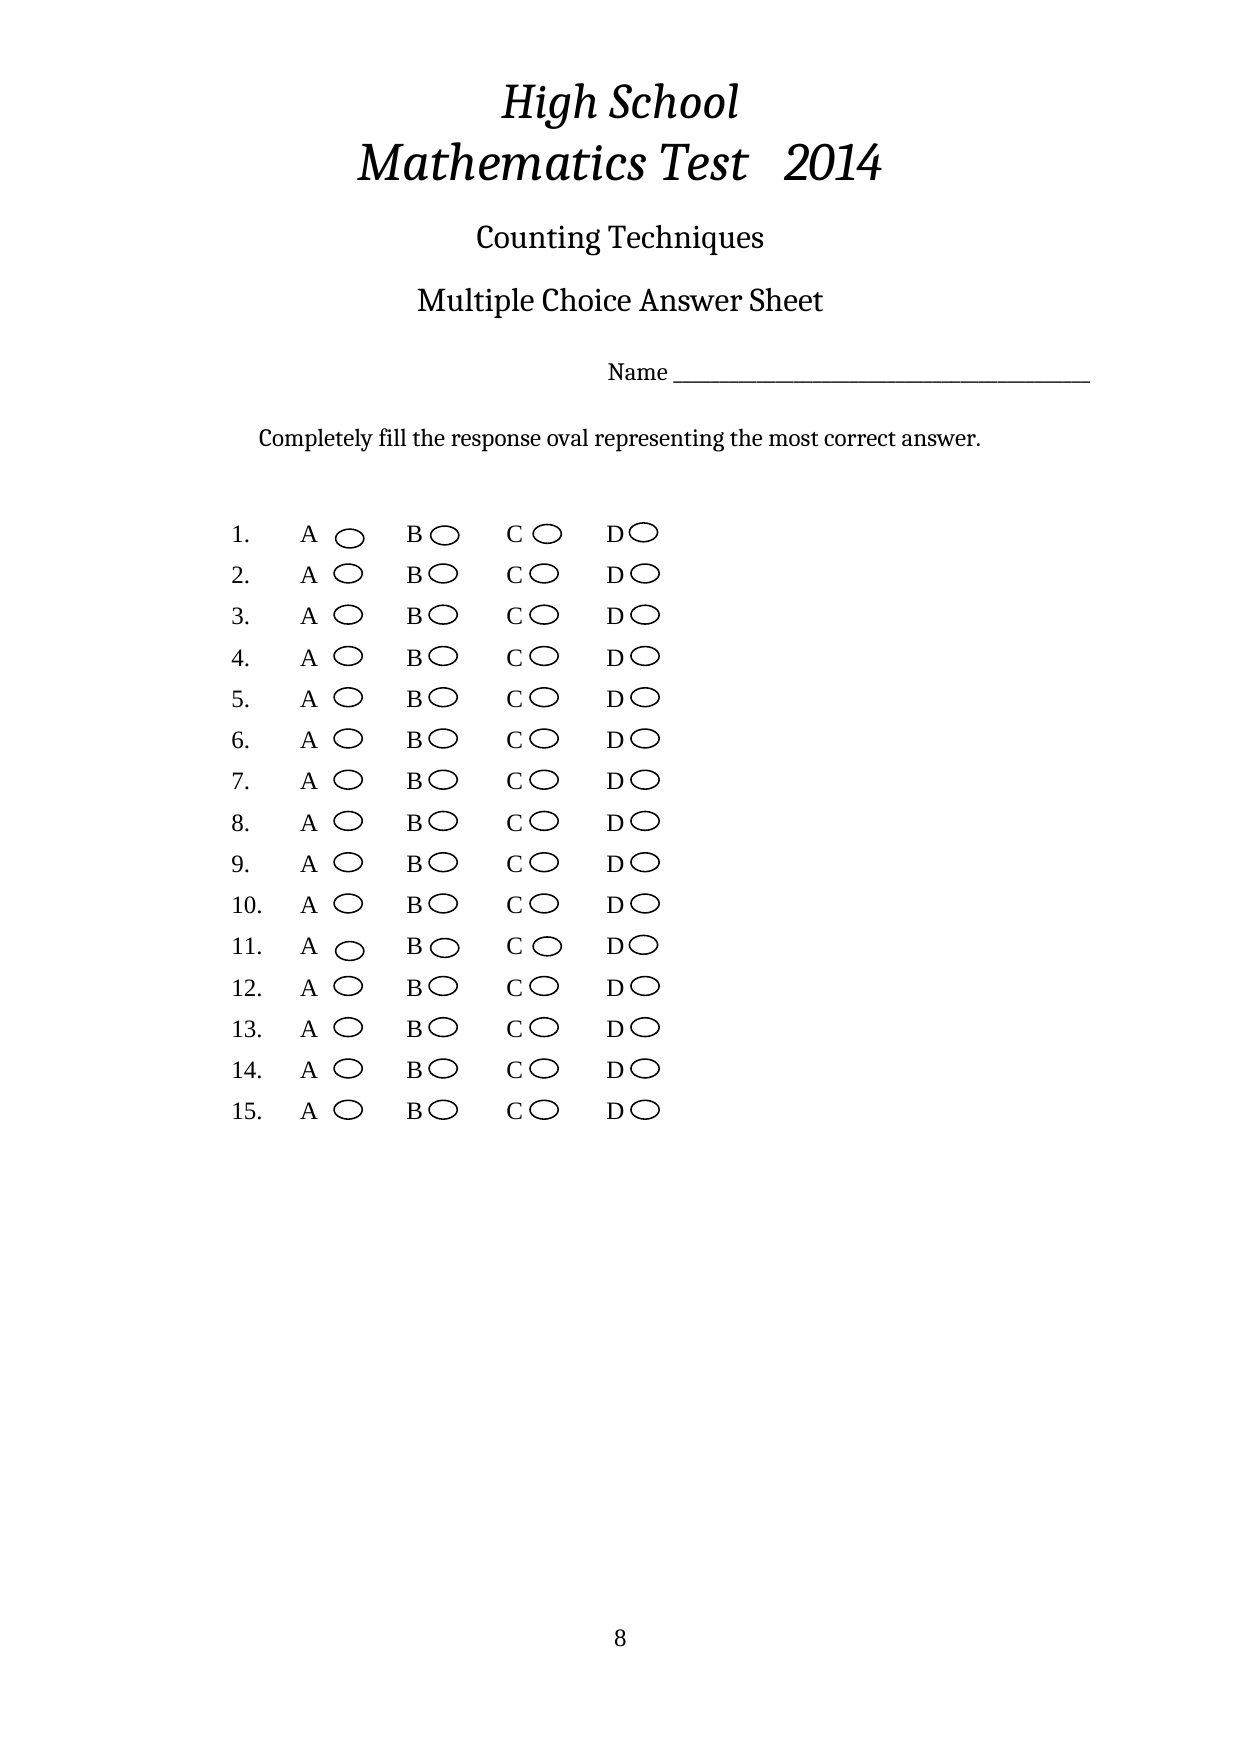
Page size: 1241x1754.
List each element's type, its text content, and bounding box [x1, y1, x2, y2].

text 5. A B C D [150, 684, 1090, 713]
text 9. A B C D [150, 849, 1090, 878]
text 13. A B C D [150, 1014, 1090, 1043]
text 2. A B C D [150, 560, 1090, 589]
text 1. A B C D [150, 519, 1090, 548]
text 15. A B C D [150, 1096, 1090, 1125]
text Completely fill the response oval representing the most correct answer. [150, 424, 1090, 453]
text 14. A B C D [150, 1055, 1090, 1084]
text 7. A B C D [150, 766, 1090, 795]
text 10. A B C D [150, 890, 1090, 919]
text 11. A B C D [150, 931, 1090, 960]
text 8. A B C D [150, 808, 1090, 836]
text 6. A B C D [150, 725, 1090, 754]
subtitle Multiple Choice Answer Sheet [150, 282, 1090, 320]
text Name _____________________________________________ [150, 358, 1090, 386]
text 12. A B C D [150, 973, 1090, 1001]
text 3. A B C D [150, 601, 1090, 630]
text 4. A B C D [150, 643, 1090, 671]
